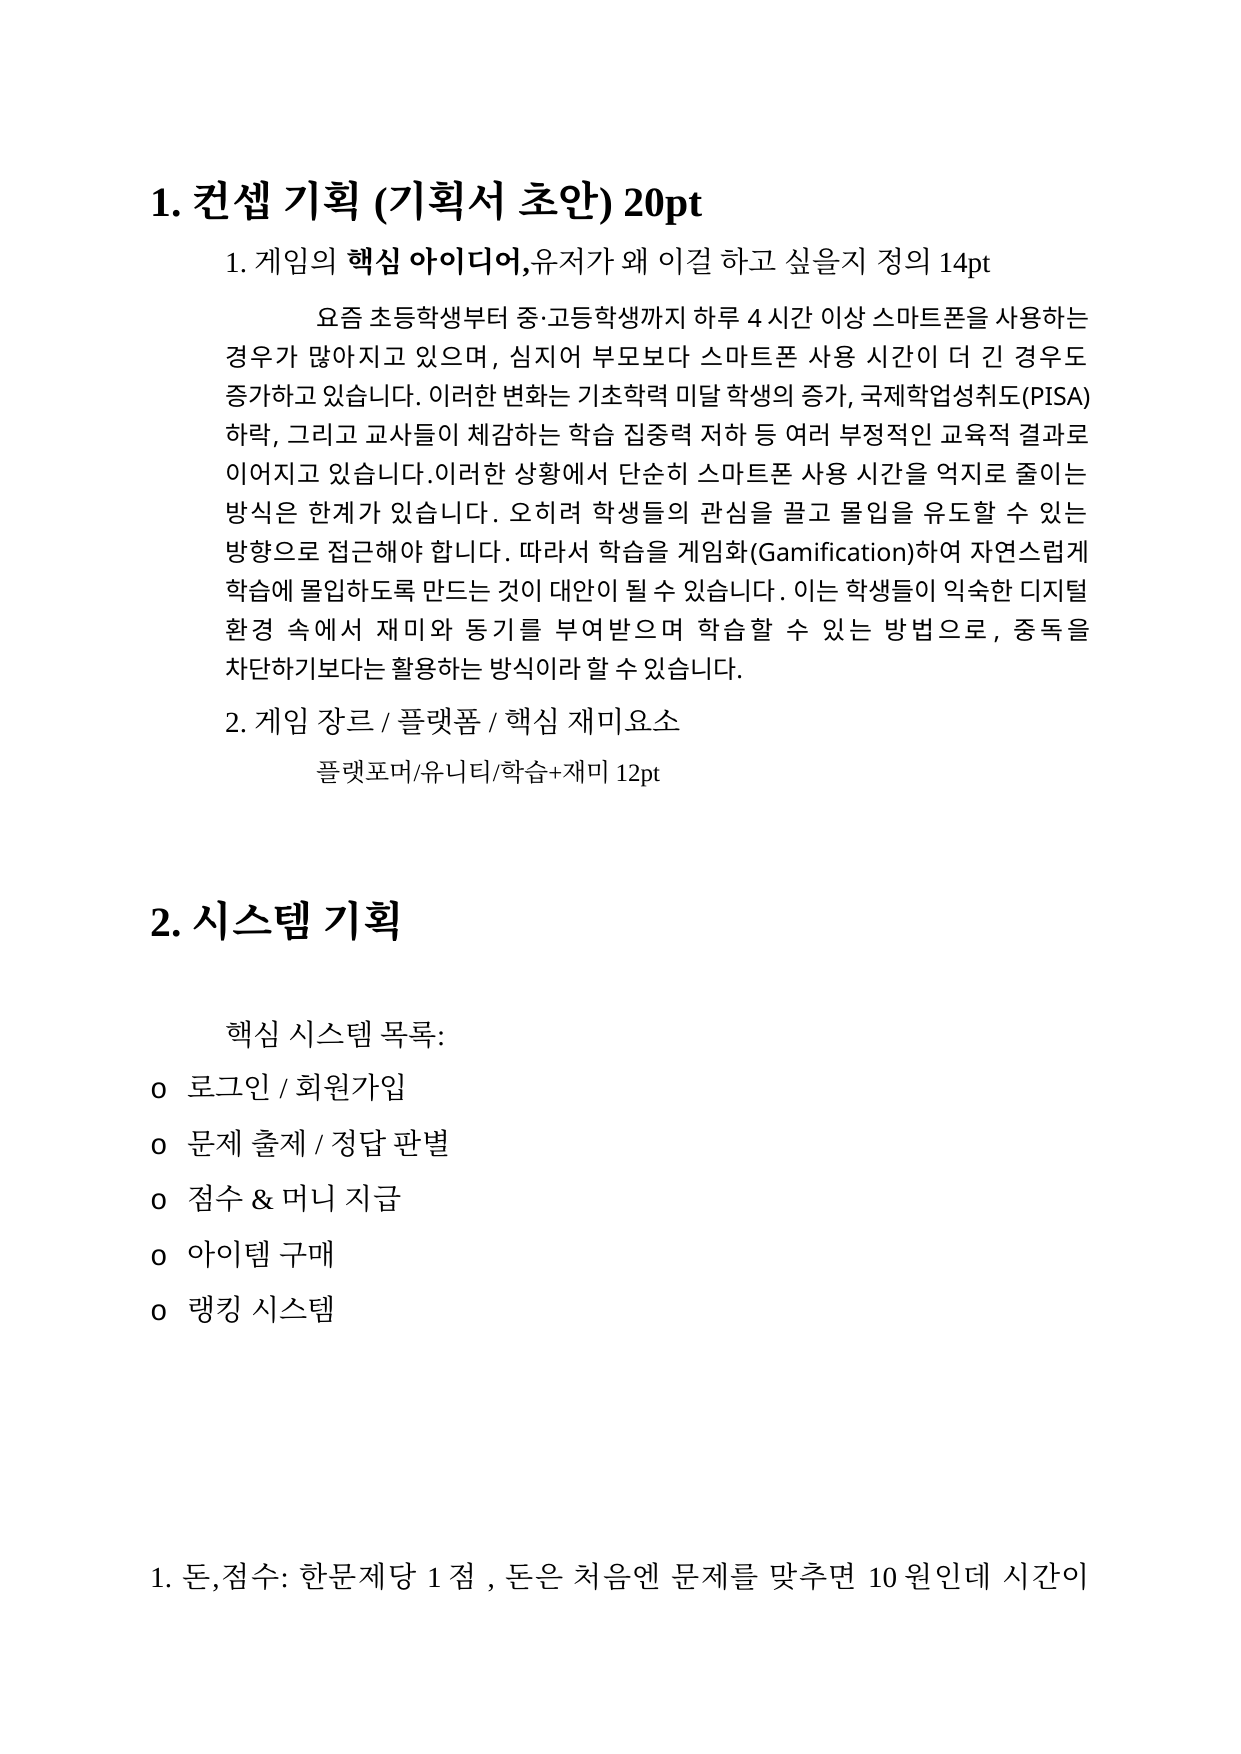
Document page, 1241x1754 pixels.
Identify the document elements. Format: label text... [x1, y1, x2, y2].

text 플랫포머/유니티/학습+재미12pt [225, 758, 1090, 787]
list 랭킹 시스템 [150, 1293, 1090, 1329]
list 로그인 / 회원가입 [150, 1071, 1090, 1107]
list 문제 출제 / 정답 판별 [150, 1127, 1090, 1163]
text 핵심 시스템 목록: [225, 1018, 1090, 1052]
list 점수 & 머니 지급 [150, 1182, 1090, 1218]
list 아이템 구매 [150, 1238, 1090, 1274]
text 요즘 초등학생부터 중·고등학생까지 하루 4시간 이상 스마트폰을 사용하는 경우가 많아지고 있으며, 심지어 부모보다 스마트폰 사용 시간이 더 긴 경우도 증가하고 있습니다. 이러한 변화는 기초학력 미달 학생의 증가, 국제학업성취도(PISA) 하락, 그리고 교사들이 체감하는 학습 집중력 저하 등 여러 부정적인 교육적 결과로 이어지고 있습니다.이러한 상황에서 단순히 스마트폰 사용 시간을 억지로 줄이는 방식은 한계가 있습니다. 오히려 학생들의 관심을 끌고 몰입을 유도할 수 있는 방향으로 접근해야 합니다. 따라서 학습을 게임화(Gamification)하여 자연스럽게 학습에 몰입하도록 만드는 것이 대안이 될 수 있습니다. 이는 학생들이 익숙한 디지털 환경 속에서 재미와 동기를 부여받으며 학습할 수 있는 방법으로, 중독을 차단하기보다는 활용하는 방식이라 할 수 있습니다. [225, 298, 1090, 686]
text 1. 컨셉 기획 (기획서 초안) 20pt [150, 177, 1090, 225]
text 2. 게임 장르 / 플랫폼 / 핵심 재미요소 [225, 706, 1090, 739]
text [150, 1560, 1090, 1594]
text 2. 시스템 기획 [150, 897, 1090, 945]
text 1. 게임의 핵심 아이디어,유저가 왜 이걸 하고 싶을지 정의14pt [225, 246, 1090, 279]
